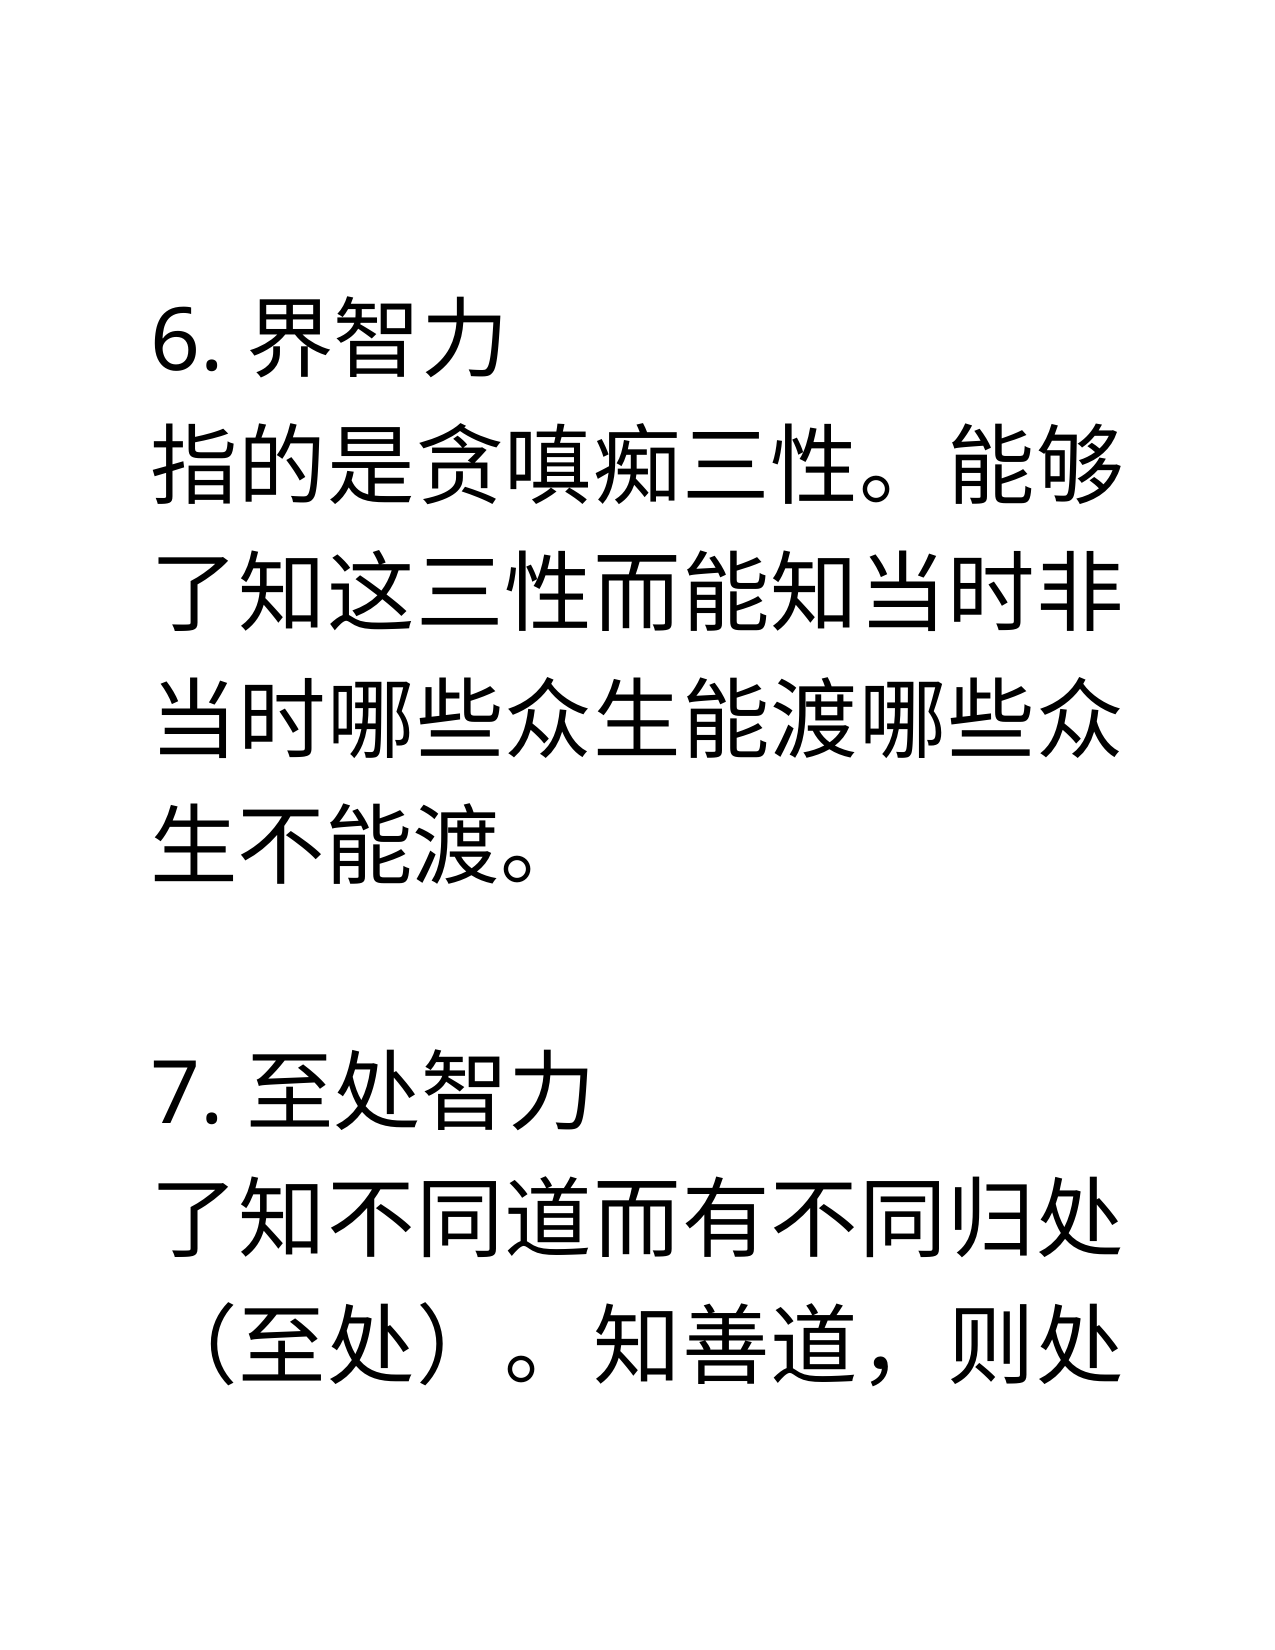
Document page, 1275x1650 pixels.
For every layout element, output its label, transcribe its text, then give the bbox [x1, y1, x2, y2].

text 7. 至处智力 [150, 1022, 1125, 1149]
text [150, 1149, 1125, 1402]
text 6. 界智力 [150, 269, 1125, 396]
text 指的是贪嗔痴三性。能够了知这三性而能知当时非当时哪些众生能渡哪些众生不能渡。 [150, 396, 1125, 903]
